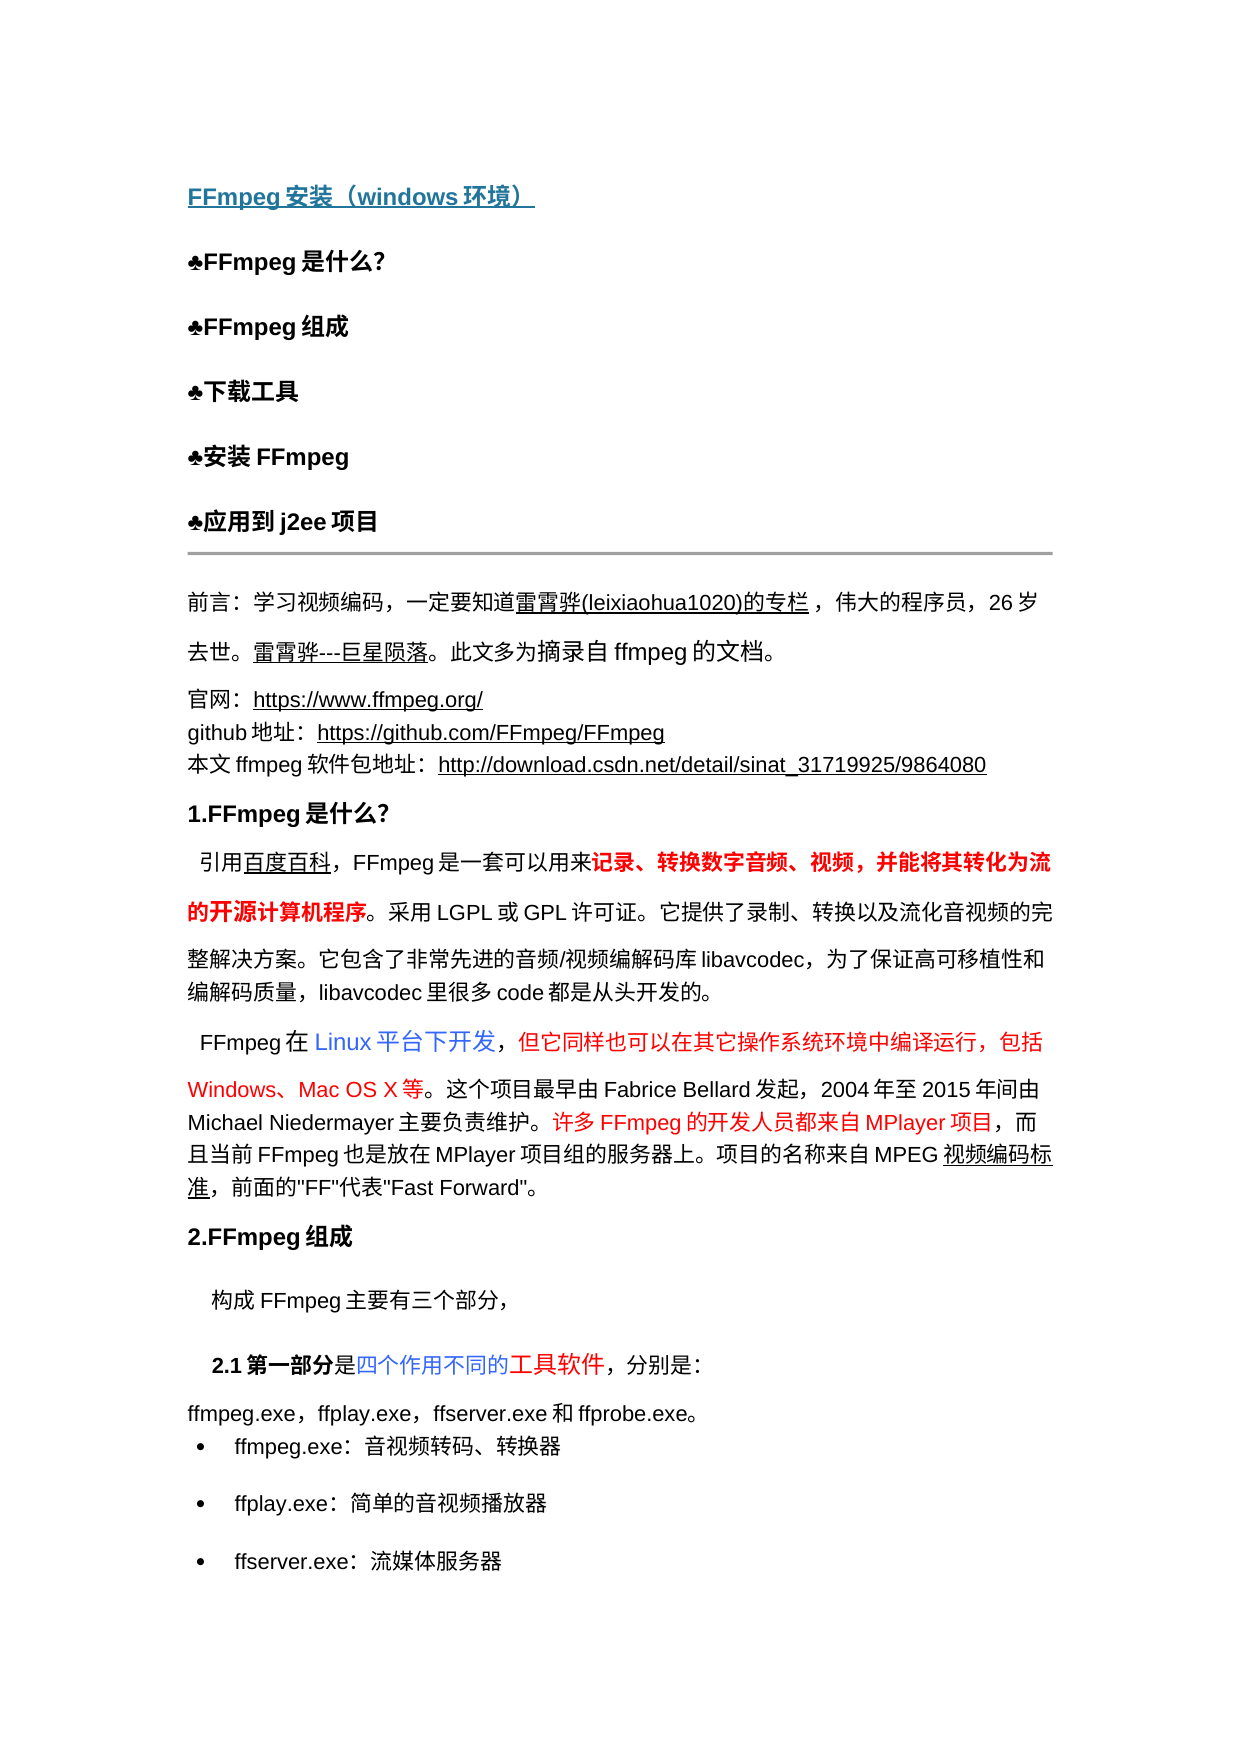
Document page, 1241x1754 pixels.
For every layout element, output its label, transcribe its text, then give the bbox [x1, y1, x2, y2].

text 2.FFmpeg组成 [187, 1202, 1053, 1267]
text github地址：https://github.com/FFmpeg/FFmpeg [187, 714, 1053, 747]
list ffmpeg.exe：音视频转码、转换器 [197, 1428, 1053, 1461]
text ♣应用到j2ee项目 [187, 487, 1053, 551]
text ♣安装FFmpeg [187, 422, 1053, 487]
text 1.FFmpeg是什么？ [187, 779, 1053, 844]
text ♣FFmpeg是什么？ [187, 227, 1053, 292]
text 构成FFmpeg主要有三个部分， [187, 1283, 1053, 1315]
list ffplay.exe：简单的音视频播放器 [197, 1486, 1053, 1518]
text 2.1第一部分是四个作用不同的工具软件，分别是：ffmpeg.exe，ffplay.exe，ffserver.exe和ffprobe.exe。 [187, 1331, 1053, 1428]
text 官网：https://www.ffmpeg.org/ [187, 682, 1053, 714]
text ♣下载工具 [187, 357, 1053, 422]
list ffserver.exe：流媒体服务器 [197, 1543, 1053, 1576]
text 引用百度百科，FFmpeg是一套可以用来记录、转换数字音频、视频，并能将其转化为流的开源计算机程序。采用LGPL或GPL许可证。它提供了录制、转换以及流化音视频的完整解决方案。它包含了非常先进的音频/视频编解码库libavcodec，为了保证高可移植性和编解码质量，libavcodec里很多code都是从头开发的。 [187, 844, 1053, 1007]
text 本文ffmpeg软件包地址：http://download.csdn.net/detail/sinat_31719925/9864080 [187, 747, 1053, 779]
text FFmpeg安装（windows环境） [187, 162, 1053, 227]
text FFmpeg在Linux平台下开发，但它同样也可以在其它操作系统环境中编译运行，包括Windows、Mac OS X等。这个项目最早由Fabrice Bellard发起，2004年至2015年间由Michael Niedermayer主要负责维护。许多FFmpeg的开发人员都来自MPlayer项目，而且当前FFmpeg也是放在MPlayer项目组的服务器上。项目的名称来自MPEG视频编码标准，前面的"FF"代表"Fast Forward"。 [187, 1007, 1053, 1202]
text ♣FFmpeg组成 [187, 292, 1053, 357]
text 前言：学习视频编码，一定要知道雷霄骅(leixiaohua1020)的专栏 ，伟大的程序员，26岁去世。雷霄骅---巨星陨落。此文多为摘录自ffmpeg的文档。 [187, 584, 1053, 682]
